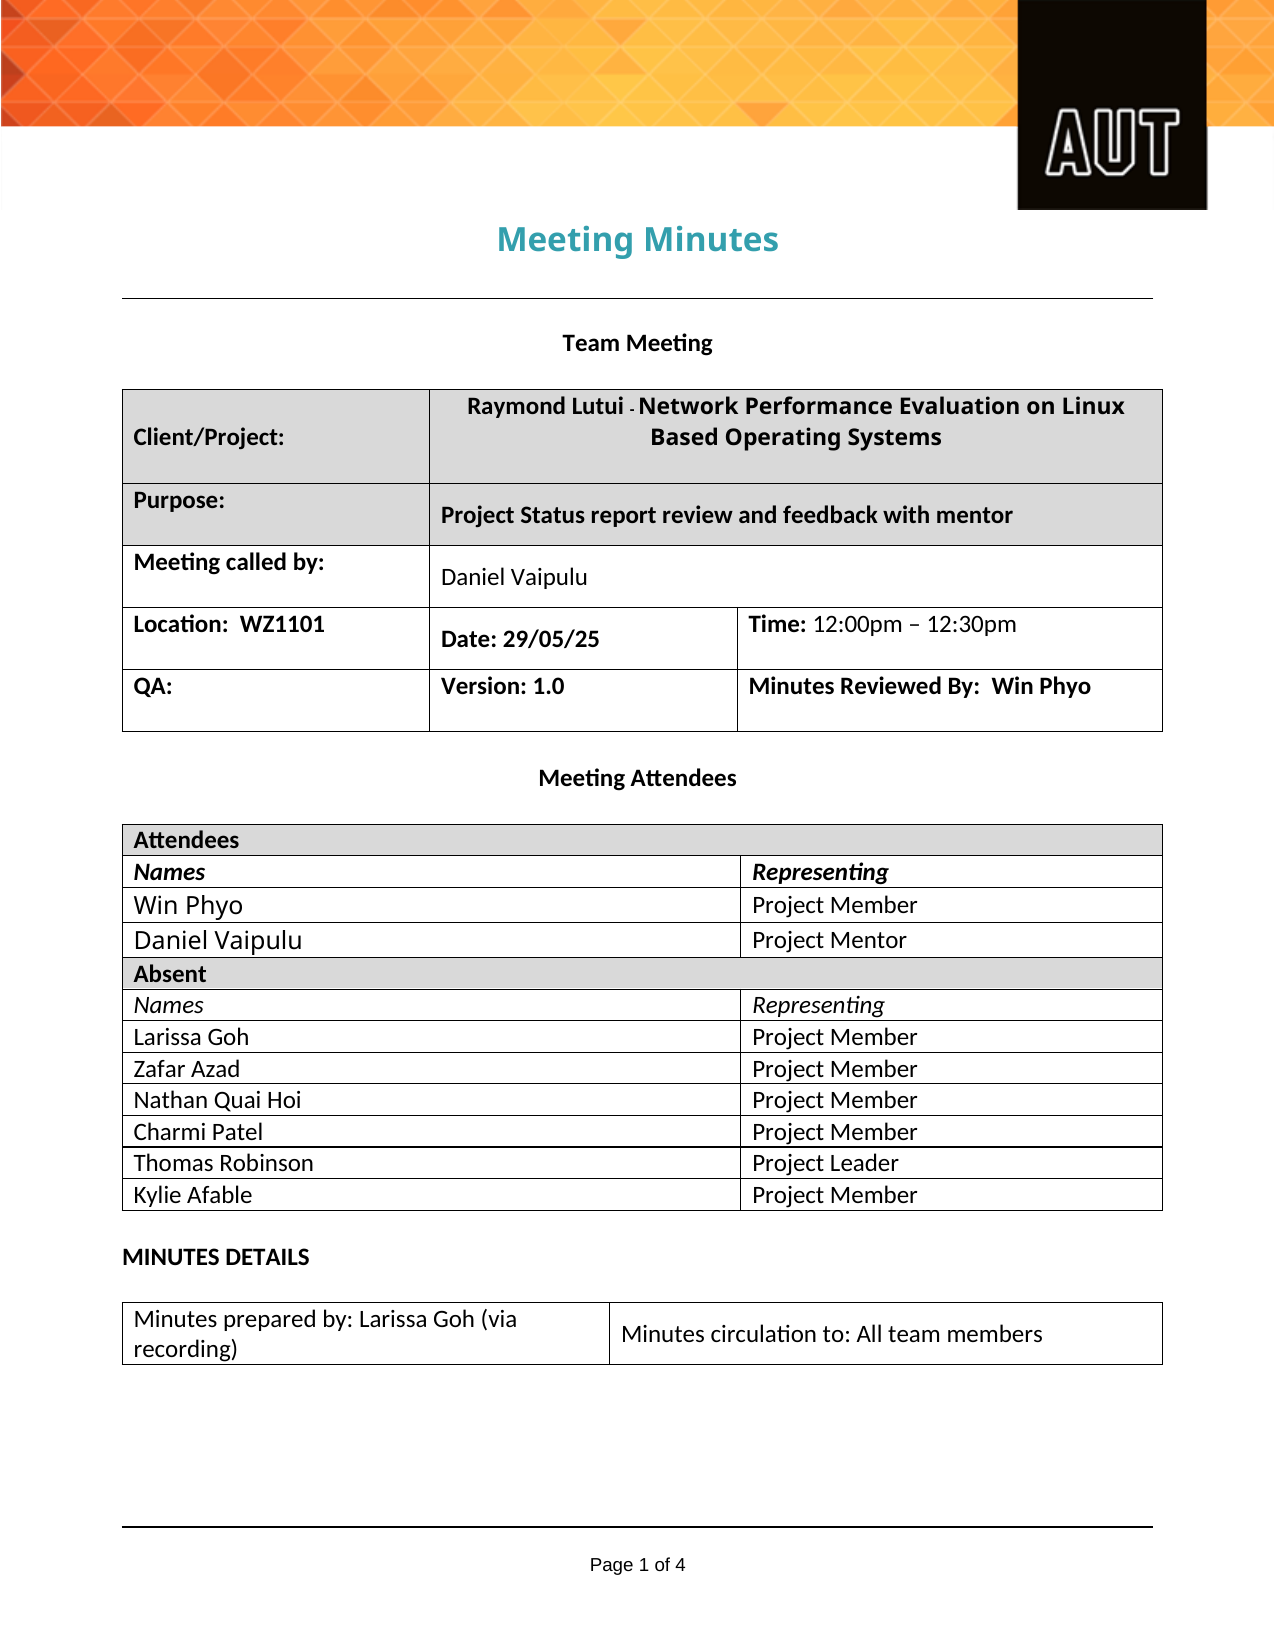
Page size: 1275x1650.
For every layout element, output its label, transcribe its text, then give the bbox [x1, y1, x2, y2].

table_cell Location: WZ1101 [123, 608, 429, 669]
table_cell Kylie Afable [123, 1179, 740, 1209]
table_cell Zafar Azad [123, 1053, 740, 1083]
table_cell Larissa Goh [123, 1021, 740, 1052]
table_cell Project Member [741, 888, 1162, 922]
table_cell Version: 1.0 [430, 670, 737, 731]
table_cell Representing [741, 856, 1162, 887]
table_cell Meeting called by: [123, 546, 429, 607]
text Meeting Attendees [122, 763, 1153, 793]
table_cell Minutes Reviewed By: Win Phyo [738, 670, 1162, 731]
table_cell Names [123, 990, 740, 1020]
table_cell Project Member [741, 1053, 1162, 1083]
text MINUTES DETAILS [122, 1241, 1153, 1272]
table_cell Daniel Vaipulu [430, 546, 1162, 607]
table_cell Absent [123, 958, 1162, 988]
table_cell Nathan Quai Hoi [123, 1084, 740, 1115]
table_header Raymond Lutui - Network Performance Evaluation on Linux Based Operating Systems [430, 390, 1162, 483]
table_cell Project Member [741, 1116, 1162, 1146]
table_cell Charmi Patel [123, 1116, 740, 1146]
table_cell Time: 12:00pm – 12:30pm [738, 608, 1162, 669]
table_header Client/Project: [123, 390, 429, 483]
text Team Meeting [122, 328, 1153, 358]
table_cell Thomas Robinson [123, 1148, 740, 1178]
table_cell Win Phyo [123, 888, 740, 922]
table_cell Project Member [741, 1021, 1162, 1052]
table_cell Daniel Vaipulu [123, 923, 740, 957]
table_header Attendees [123, 825, 1162, 855]
table_header Minutes circulation to: All team members [610, 1303, 1162, 1364]
table_cell Project Member [741, 1179, 1162, 1209]
table_cell Project Status report review and feedback with mentor [430, 484, 1162, 545]
table_header Minutes prepared by: Larissa Goh (via recording) [123, 1303, 609, 1364]
table_cell Representing [741, 990, 1162, 1020]
table_cell Names [123, 856, 740, 887]
picture [1, 0, 1274, 210]
table_cell Project Mentor [741, 923, 1162, 957]
table_cell Project Member [741, 1084, 1162, 1115]
table_cell Project Leader [741, 1148, 1162, 1178]
table_cell Date: 29/05/25 [430, 608, 737, 669]
table_cell Purpose: [123, 484, 429, 545]
table_cell QA: [123, 670, 429, 731]
